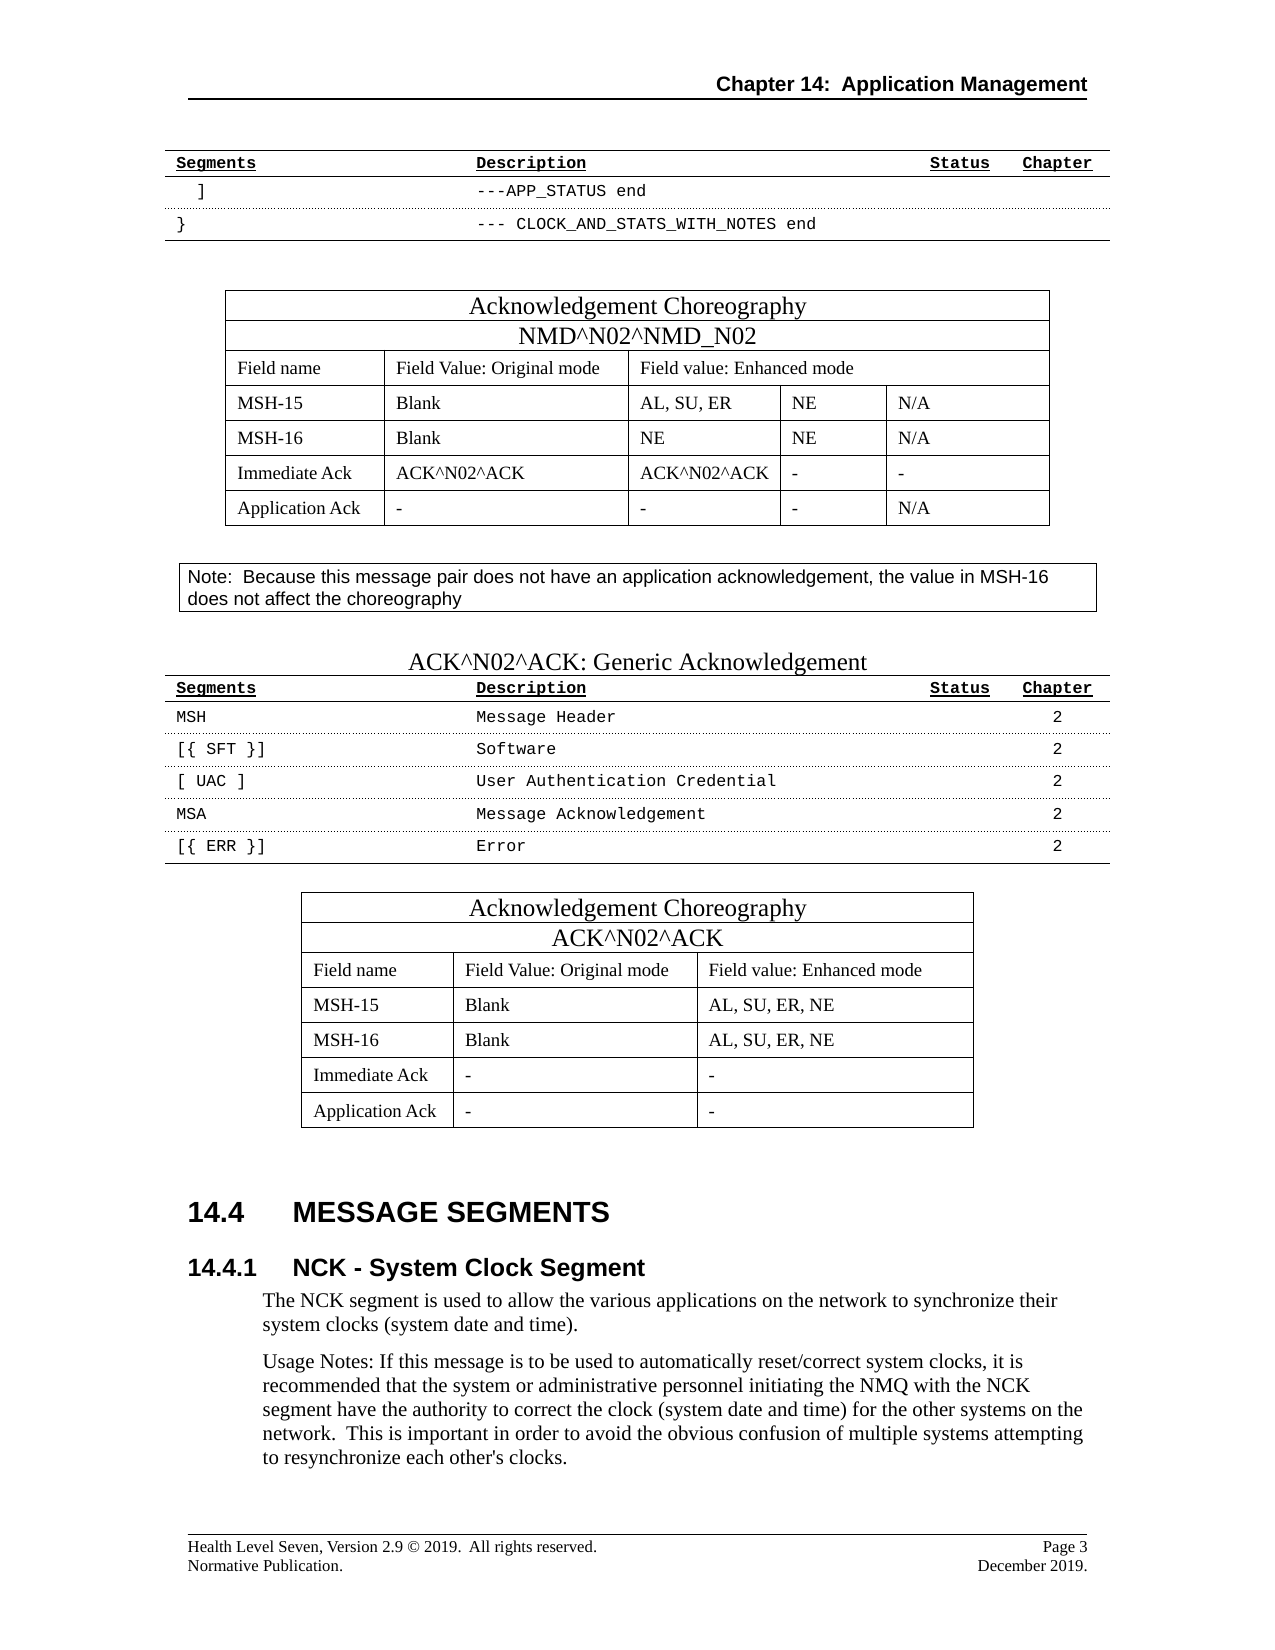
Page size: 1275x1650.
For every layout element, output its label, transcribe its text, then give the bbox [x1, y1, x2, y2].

table_cell N/A [887, 386, 1049, 420]
table_cell - [629, 491, 780, 525]
table_cell NE [781, 421, 886, 455]
table_cell AL, SU, ER, NE [698, 1023, 973, 1057]
table_cell N/A [887, 421, 1049, 455]
table_header Description [465, 676, 915, 701]
table_cell Blank [454, 988, 697, 1022]
table_cell - [454, 1093, 697, 1127]
text Usage Notes: If this message is to be used to automatically reset/correct system clocks, it is recommended that the system or administrative personnel initiating the NMQ with the NCK segment have the authority to correct the clock (system date and time) for the other systems on the network. This is important in order to avoid the obvious confusion of multiple systems attempting to resynchronize each other's clocks. [262, 1349, 1087, 1469]
table_cell - [454, 1058, 697, 1092]
table_cell Application Ack [302, 1093, 453, 1127]
table_cell [915, 733, 1005, 766]
table_header Segments [165, 676, 465, 701]
table_cell [ UAC ] [165, 766, 465, 798]
table_cell [1005, 208, 1110, 240]
table_header Status [915, 151, 1005, 176]
table_cell - [385, 491, 628, 525]
text The NCK segment is used to allow the various applications on the network to synchronize their system clocks (system date and time). [262, 1288, 1087, 1336]
table_cell AL, SU, ER, NE [698, 988, 973, 1022]
table_cell [{ SFT }] [165, 733, 465, 766]
table_cell - [887, 456, 1049, 490]
text Note: Because this message pair does not have an application acknowledgement, the value in MSH-16 does not affect the choreography [180, 564, 1096, 611]
table_cell Blank [454, 1023, 697, 1057]
table_cell - [781, 456, 886, 490]
table_cell ] [165, 177, 465, 208]
table_header Acknowledgement Choreography [226, 291, 1049, 320]
table_header Chapter [1005, 151, 1110, 176]
table_cell 2 [1005, 702, 1110, 733]
table_cell Field name [226, 351, 384, 385]
table_cell ---APP_STATUS end [465, 177, 915, 208]
table_cell Message Header [465, 702, 915, 733]
table_cell 2 [1005, 831, 1110, 863]
table_cell ACK^N02^ACK [629, 456, 780, 490]
table_header Chapter [1005, 676, 1110, 701]
table_cell NE [781, 386, 886, 420]
table_cell [915, 831, 1005, 863]
table_header Acknowledgement Choreography [302, 893, 973, 922]
table_cell - [781, 491, 886, 525]
table_cell MSH-16 [226, 421, 384, 455]
table_cell NE [629, 421, 780, 455]
table_cell [915, 766, 1005, 798]
table_cell Immediate Ack [302, 1058, 453, 1092]
table_cell AL, SU, ER [629, 386, 780, 420]
table_cell MSH-15 [226, 386, 384, 420]
table_cell NMD^N02^NMD_N02 [226, 321, 1049, 349]
table_cell Field value: Enhanced mode [698, 953, 973, 987]
table_cell User Authentication Credential [465, 766, 915, 798]
table_cell ACK^N02^ACK [385, 456, 628, 490]
table_cell 2 [1005, 798, 1110, 831]
table_cell Blank [385, 386, 628, 420]
table_cell MSH-16 [302, 1023, 453, 1057]
table_cell ACK^N02^ACK [302, 923, 973, 952]
table_cell Message Acknowledgement [465, 798, 915, 831]
table_cell N/A [887, 491, 1049, 525]
subtitle NCK - System Clock Segment [187, 1253, 1087, 1282]
table_cell MSH [165, 702, 465, 733]
table_cell 2 [1005, 733, 1110, 766]
table_header Description [465, 151, 915, 176]
table_cell [915, 177, 1005, 208]
table_cell Application Ack [226, 491, 384, 525]
table_cell Field Value: Original mode [385, 351, 628, 385]
table_cell [915, 798, 1005, 831]
table_cell [915, 702, 1005, 733]
table_cell Field name [302, 953, 453, 987]
table_cell } [165, 208, 465, 240]
table_cell Software [465, 733, 915, 766]
table_cell MSA [165, 798, 465, 831]
table_cell Blank [385, 421, 628, 455]
table_cell [1005, 177, 1110, 208]
table_cell Field value: Enhanced mode [629, 351, 1049, 385]
table_cell - [698, 1093, 973, 1127]
table_cell Error [465, 831, 915, 863]
text ACK^N02^ACK: Generic Acknowledgement [187, 647, 1087, 675]
subtitle message segments [187, 1194, 1087, 1228]
table_cell - [698, 1058, 973, 1092]
table_header Segments [165, 151, 465, 176]
table_cell Field Value: Original mode [454, 953, 697, 987]
table_cell [915, 208, 1005, 240]
table_cell MSH-15 [302, 988, 453, 1022]
table_cell 2 [1005, 766, 1110, 798]
table_cell Immediate Ack [226, 456, 384, 490]
table_header Status [915, 676, 1005, 701]
table_cell [{ ERR }] [165, 831, 465, 863]
table_cell --- CLOCK_AND_STATS_WITH_NOTES end [465, 208, 915, 240]
